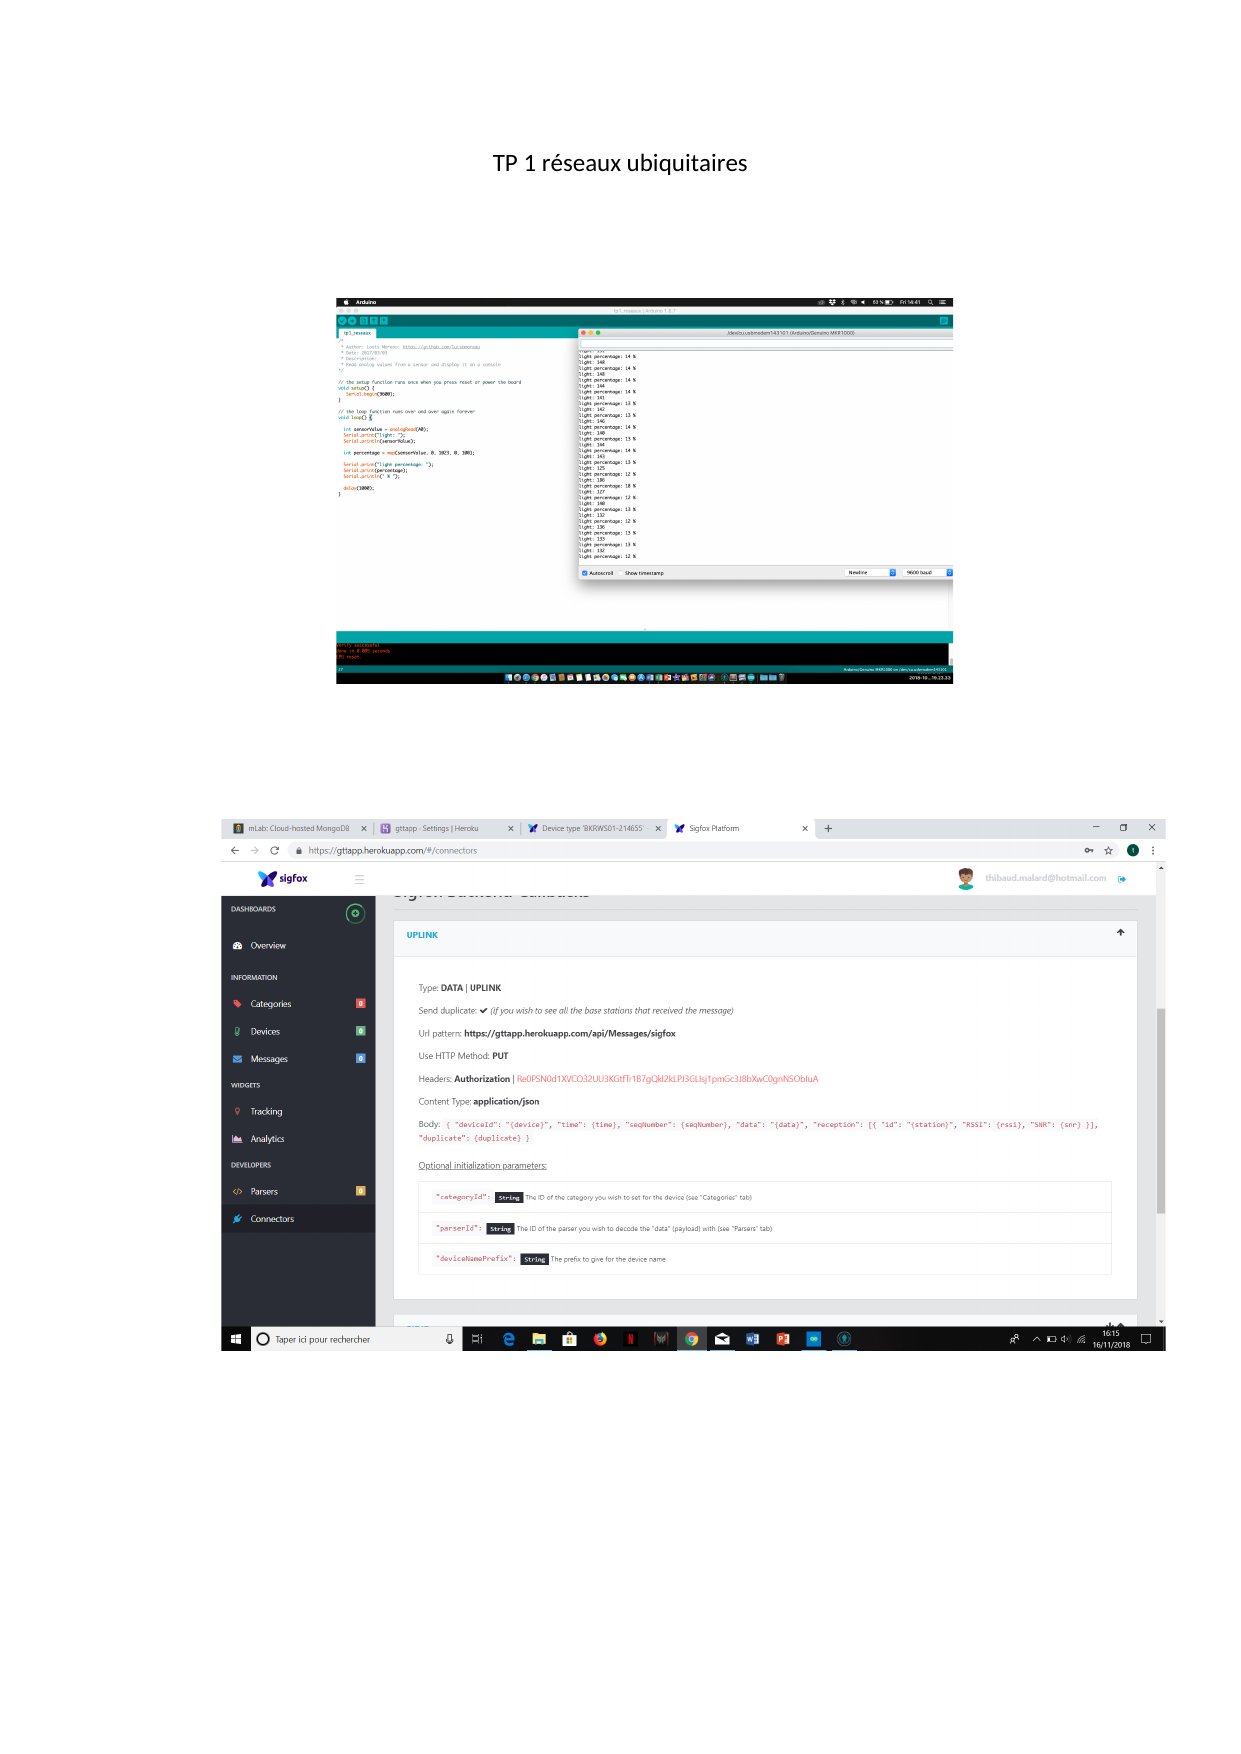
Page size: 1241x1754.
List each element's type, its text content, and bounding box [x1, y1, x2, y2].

picture [336, 298, 954, 684]
text TP 1 réseaux ubiquitaires [148, 148, 1093, 178]
picture [221, 819, 1166, 1351]
